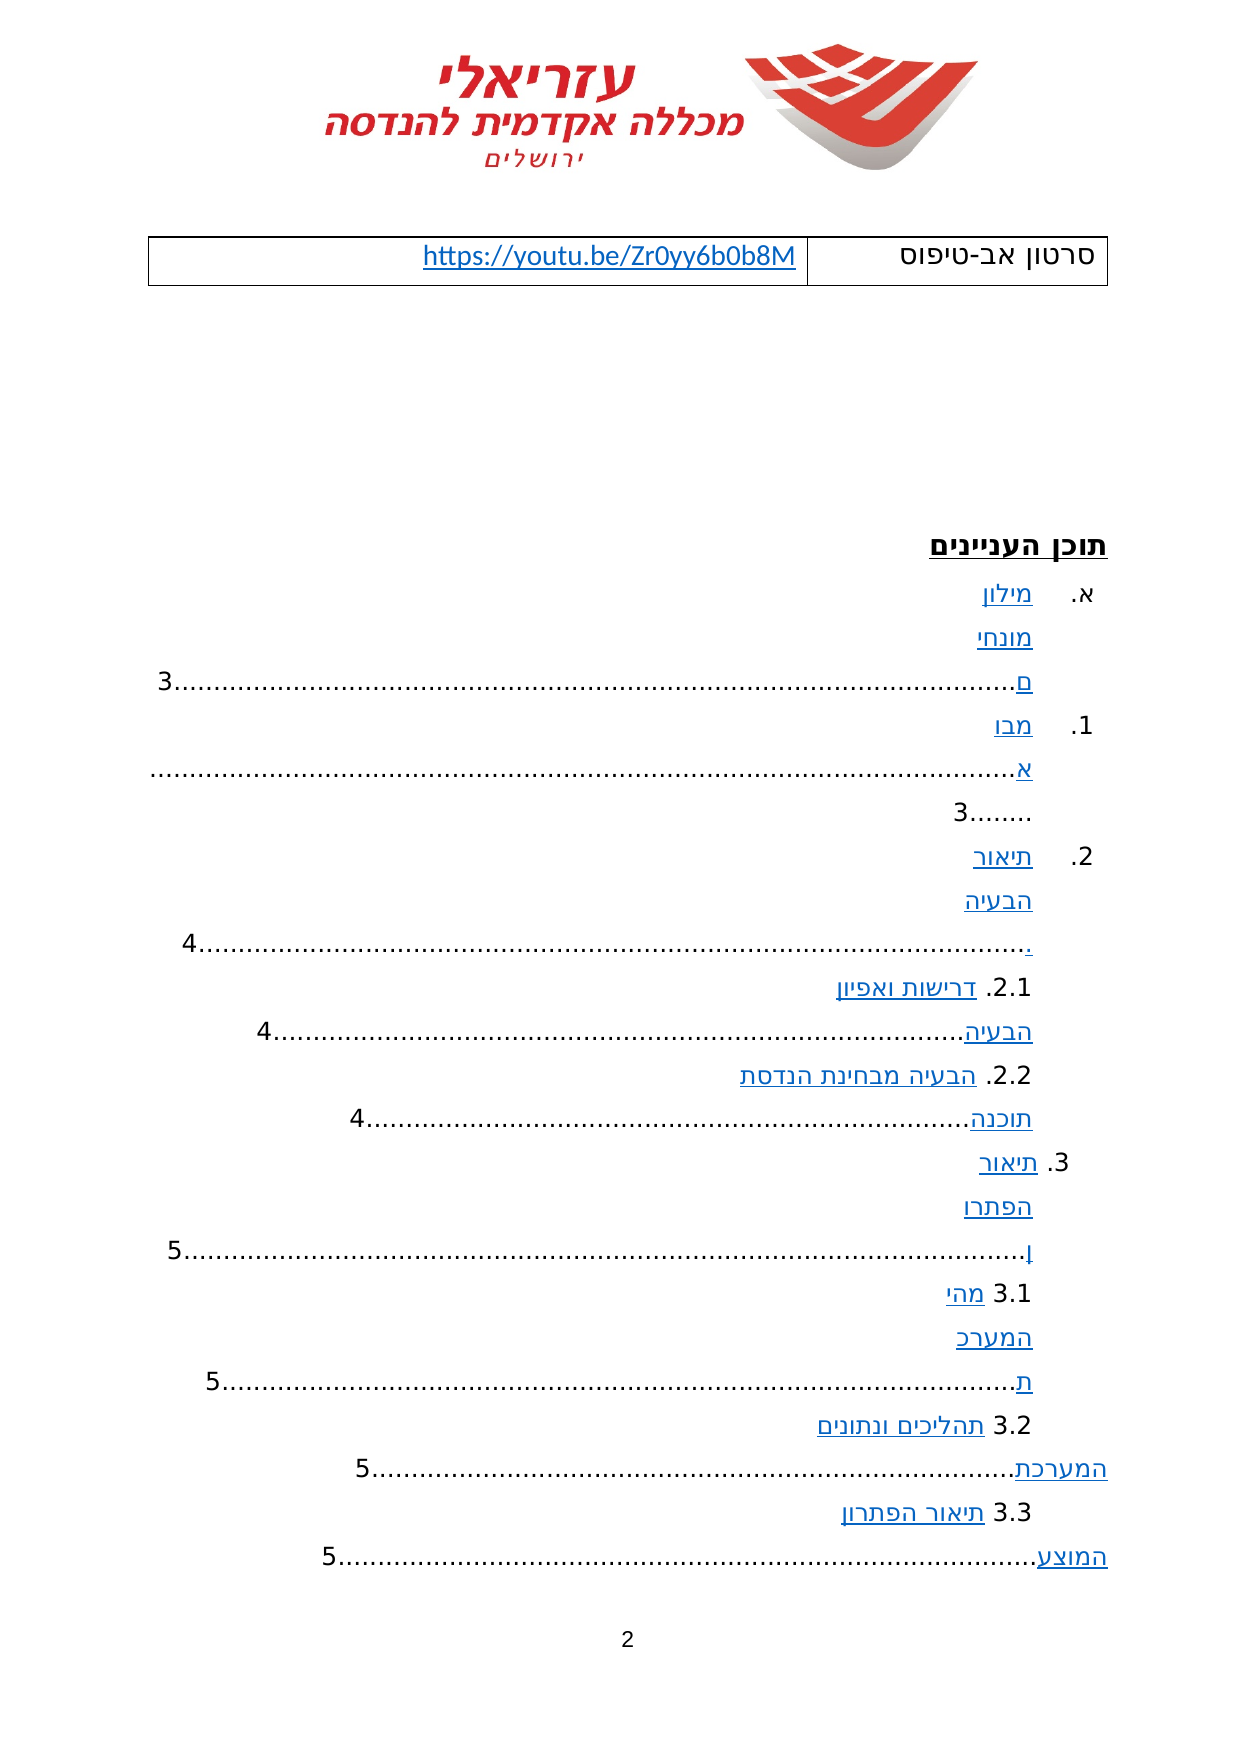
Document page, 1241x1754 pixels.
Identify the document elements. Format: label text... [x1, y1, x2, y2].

list מילון מונחים..........................................................................................................3 [148, 580, 1070, 696]
table_cell סרטון אב-טיפוס [808, 238, 1107, 284]
text 3.3 תיאור הפתרון המוצע........................................................................................5 [148, 1498, 1145, 1571]
text 3.2 תהליכים ונתונים המערכת.................................................................................5 [148, 1411, 1145, 1484]
text 2.1. דרישות ואפיון הבעיה.......................................................................................4 [148, 973, 1070, 1046]
text 3.1 מהי המערכת....................................................................................................5 [148, 1280, 1070, 1396]
text 3. תיאור הפתרון..........................................................................................................5 [148, 1148, 1070, 1265]
table_cell https://youtu.be/Zr0yy6b0b8M [149, 238, 807, 284]
text 2.2. הבעיה מבחינת הנדסת תוכנה............................................................................4 [148, 1061, 1070, 1134]
text תוכן העניינים [148, 529, 1107, 563]
list מבוא.....................................................................................................................3 [148, 711, 1070, 828]
list תיאור הבעיה.........................................................................................................4 [148, 842, 1070, 959]
picture [285, 11, 1007, 193]
